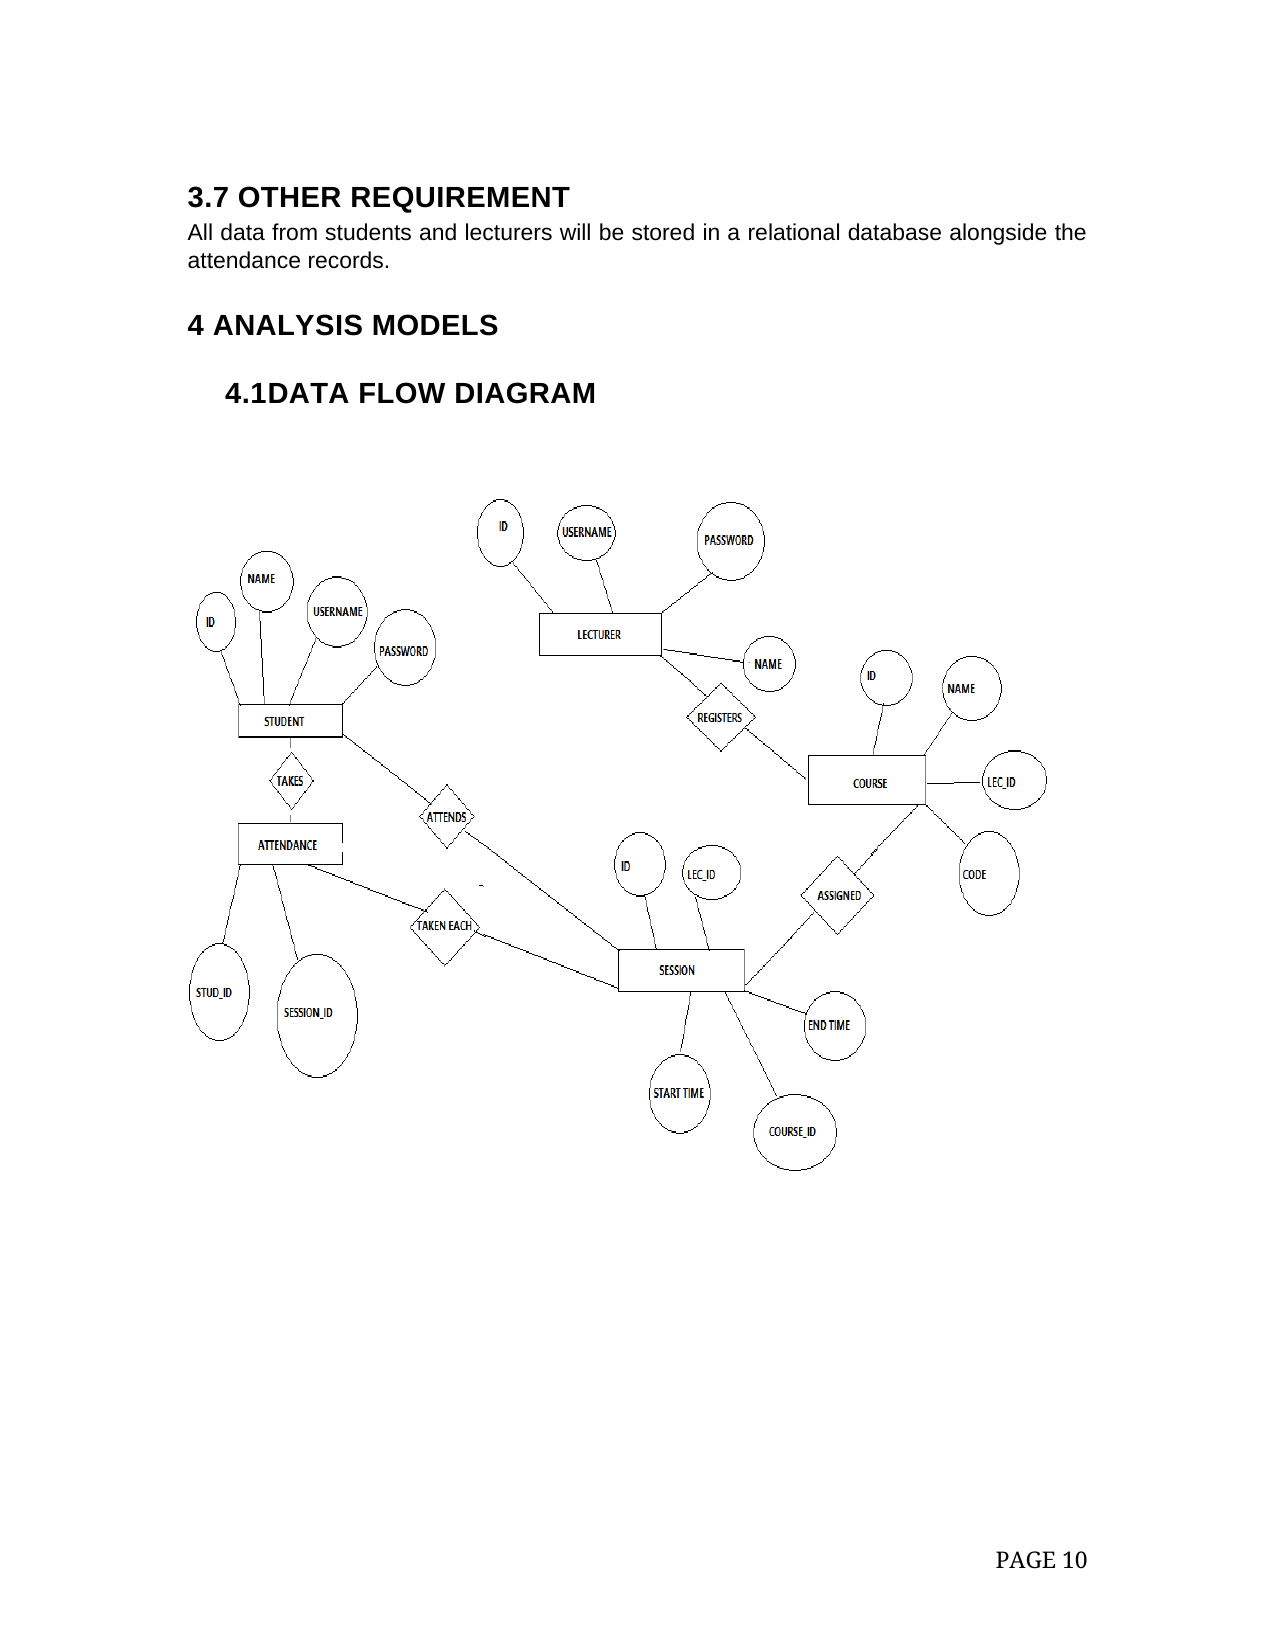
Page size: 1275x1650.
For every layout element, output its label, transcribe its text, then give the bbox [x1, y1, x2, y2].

subtitle 3.7 other requirement [187, 180, 1087, 213]
text All data from students and lecturers will be stored in a relational database alongside the attendance records. [187, 219, 1087, 273]
picture [187, 460, 1275, 1174]
subtitle data flow diagram [225, 376, 1087, 410]
subtitle 4 analysis models [187, 308, 1087, 341]
